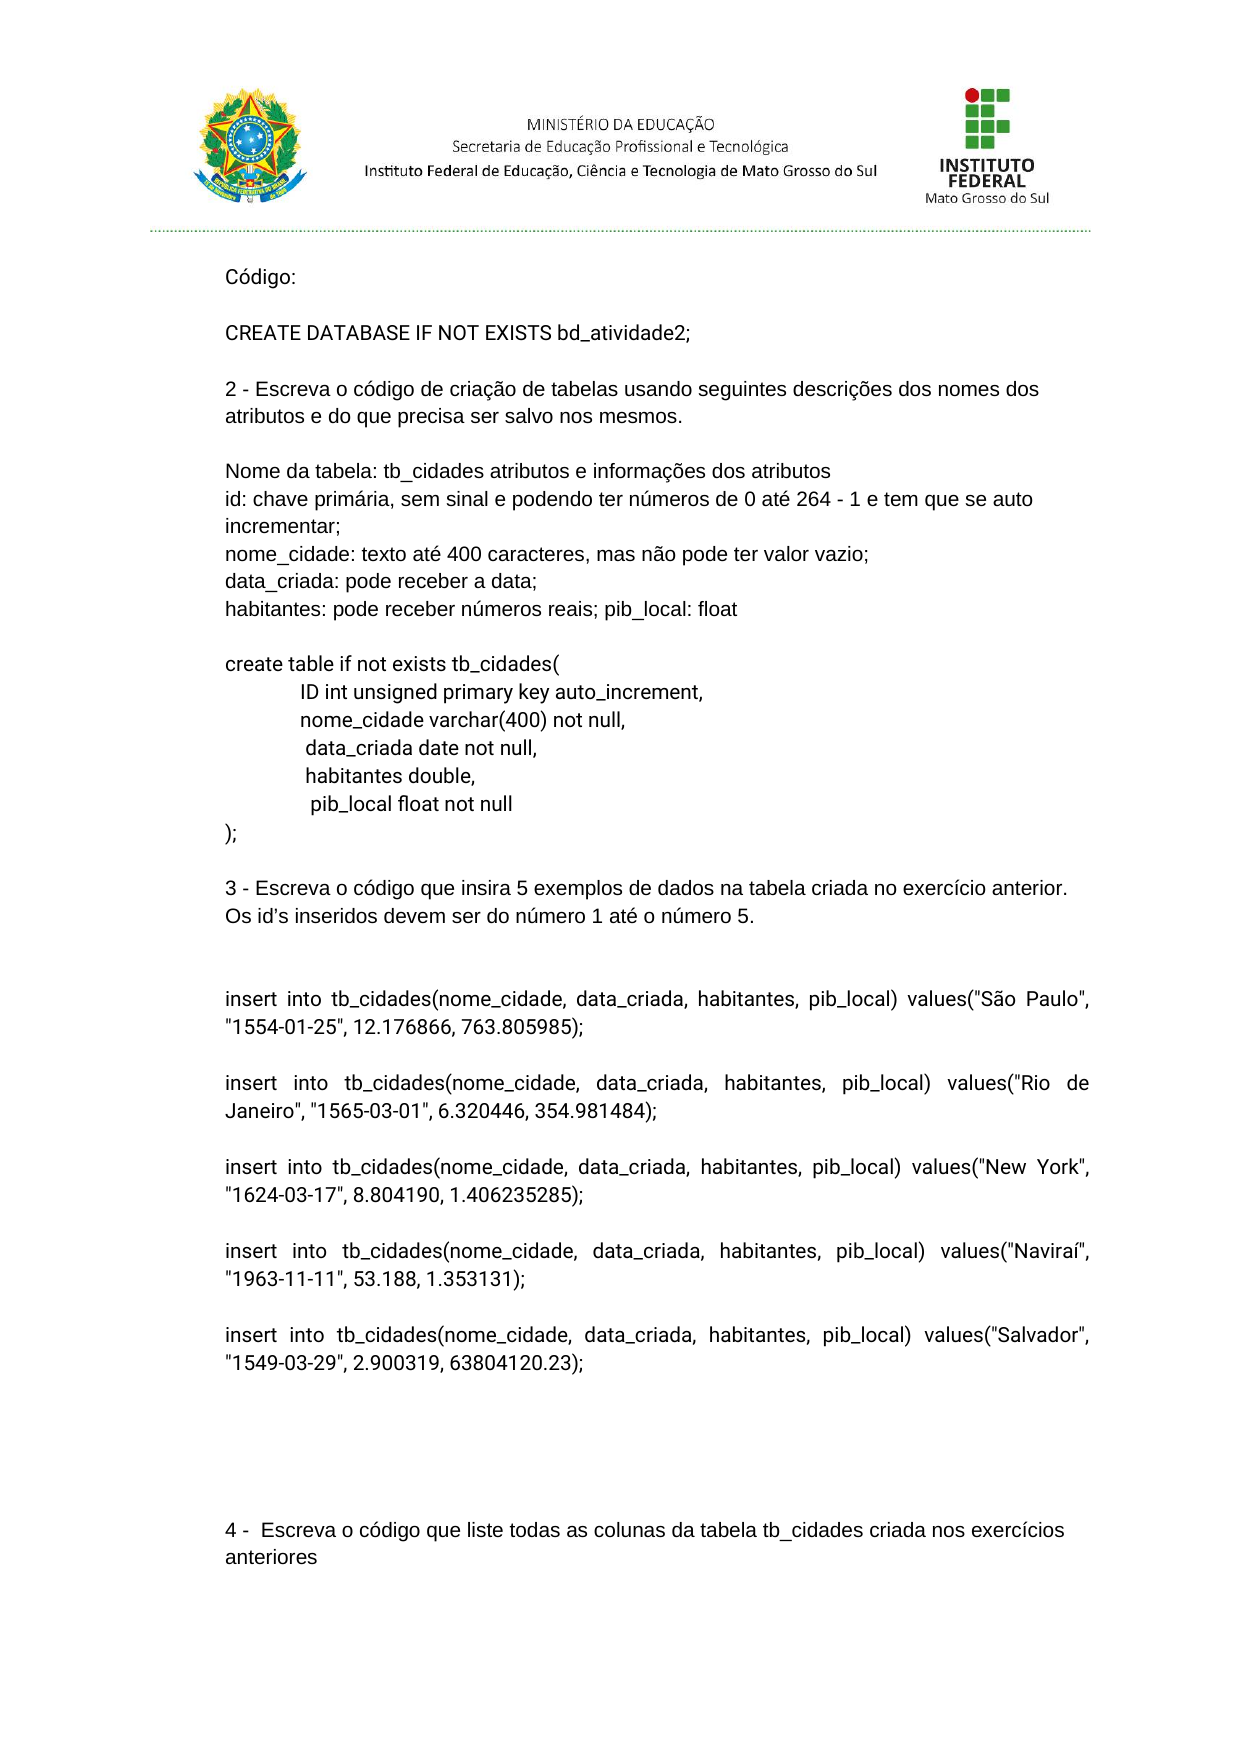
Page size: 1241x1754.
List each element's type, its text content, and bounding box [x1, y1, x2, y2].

text ID int unsigned primary key auto_increment, [225, 680, 1090, 705]
text ); [225, 821, 1090, 845]
text 2 - Escreva o código de criação de tabelas usando seguintes descrições dos nomes dos atributos e do que precisa ser salvo nos mesmos. [225, 377, 1090, 428]
text insert into tb_cidades(nome_cidade, data_criada, habitantes, pib_local) values("São Paulo", "1554-01-25", 12.176866, 763.805985); [225, 987, 1090, 1039]
text nome_cidade: texto até 400 caracteres, mas não pode ter valor vazio; [225, 542, 1090, 566]
text insert into tb_cidades(nome_cidade, data_criada, habitantes, pib_local) values("Rio de Janeiro", "1565-03-01", 6.320446, 354.981484); [225, 1071, 1090, 1123]
text Nome da tabela: tb_cidades atributos e informações dos atributos [225, 459, 1090, 483]
text insert into tb_cidades(nome_cidade, data_criada, habitantes, pib_local) values("Naviraí", "1963-11-11", 53.188, 1.353131); [225, 1239, 1090, 1292]
text CREATE DATABASE IF NOT EXISTS bd_atividade2; [225, 321, 1090, 346]
text nome_cidade varchar(400) not null, [225, 708, 1090, 733]
text id: chave primária, sem sinal e podendo ter números de 0 até 264 - 1 e tem que se auto incrementar; [225, 487, 1090, 538]
text data_criada date not null, [225, 736, 1090, 761]
text 4 - Escreva o código que liste todas as colunas da tabela tb_cidades criada nos exercícios anteriores [225, 1517, 1090, 1569]
text habitantes double, [225, 764, 1090, 789]
text 3 - Escreva o código que insira 5 exemplos de dados na tabela criada no exercício anterior. Os id’s inseridos devem ser do número 1 até o número 5. [225, 876, 1090, 927]
text pib_local float not null [225, 792, 1090, 817]
text insert into tb_cidades(nome_cidade, data_criada, habitantes, pib_local) values("Salvador", "1549-03-29", 2.900319, 63804120.23); [225, 1323, 1090, 1376]
text data_criada: pode receber a data; [225, 569, 1090, 593]
text create table if not exists tb_cidades( [225, 652, 1090, 677]
picture [150, 75, 1091, 232]
text habitantes: pode receber números reais; pib_local: float [225, 597, 1090, 621]
text Código: [225, 265, 1090, 290]
text insert into tb_cidades(nome_cidade, data_criada, habitantes, pib_local) values("New York", "1624-03-17", 8.804190, 1.406235285); [225, 1155, 1090, 1208]
